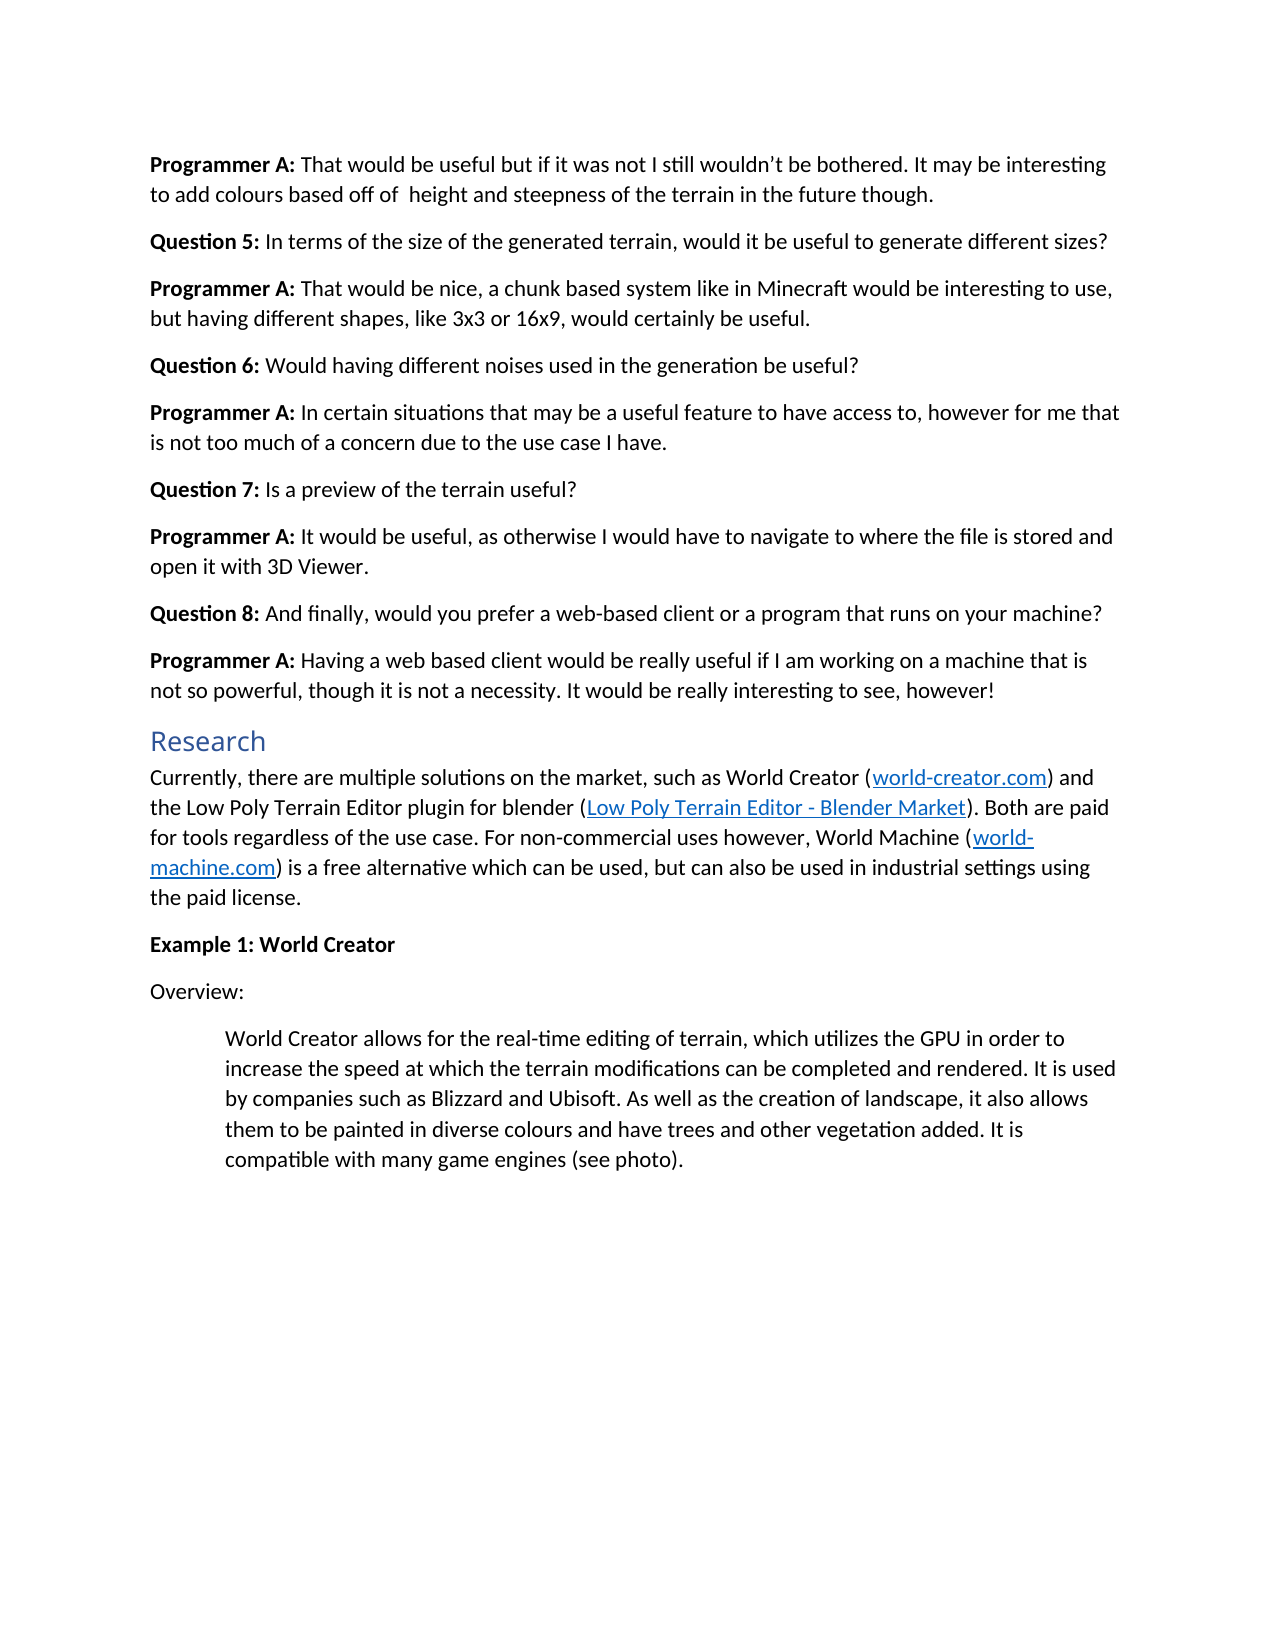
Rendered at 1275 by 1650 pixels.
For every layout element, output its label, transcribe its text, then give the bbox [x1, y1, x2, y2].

text Programmer A: Having a web based client would be really useful if I am working on a machine that is not so powerful, though it is not a necessity. It would be really interesting to see, however! [150, 646, 1125, 704]
text Programmer A: In certain situations that may be a useful feature to have access to, however for me that is not too much of a concern due to the use case I have. [150, 398, 1125, 456]
text Question 7: Is a preview of the terrain useful? [150, 475, 1125, 503]
text Overview: [150, 977, 1125, 1005]
text Question 5: In terms of the size of the generated terrain, would it be useful to generate different sizes? [150, 227, 1125, 255]
text Question 8: And finally, would you prefer a web-based client or a program that runs on your machine? [150, 599, 1125, 627]
text World Creator allows for the real-time editing of terrain, which utilizes the GPU in order to increase the speed at which the terrain modifications can be completed and rendered. It is used by companies such as Blizzard and Ubisoft. As well as the creation of landscape, it also allows them to be painted in diverse colours and have trees and other vegetation added. It is compatible with many game engines (see photo). [225, 1024, 1125, 1173]
text Example 1: World Creator [150, 930, 1125, 958]
text Programmer A: It would be useful, as otherwise I would have to navigate to where the file is stored and open it with 3D Viewer. [150, 522, 1125, 580]
subtitle Research [150, 723, 1125, 760]
text Programmer A: That would be useful but if it was not I still wouldn’t be bothered. It may be interesting to add colours based off of height and steepness of the terrain in the future though. [150, 150, 1125, 208]
text Programmer A: That would be nice, a chunk based system like in Minecraft would be interesting to use, but having different shapes, like 3x3 or 16x9, would certainly be useful. [150, 274, 1125, 332]
text Question 6: Would having different noises used in the generation be useful? [150, 351, 1125, 379]
text Currently, there are multiple solutions on the market, such as World Creator (world-creator.com) and the Low Poly Terrain Editor plugin for blender (Low Poly Terrain Editor - Blender Market). Both are paid for tools regardless of the use case. For non-commercial uses however, World Machine (world-machine.com) is a free alternative which can be used, but can also be used in industrial settings using the paid license. [150, 763, 1125, 912]
